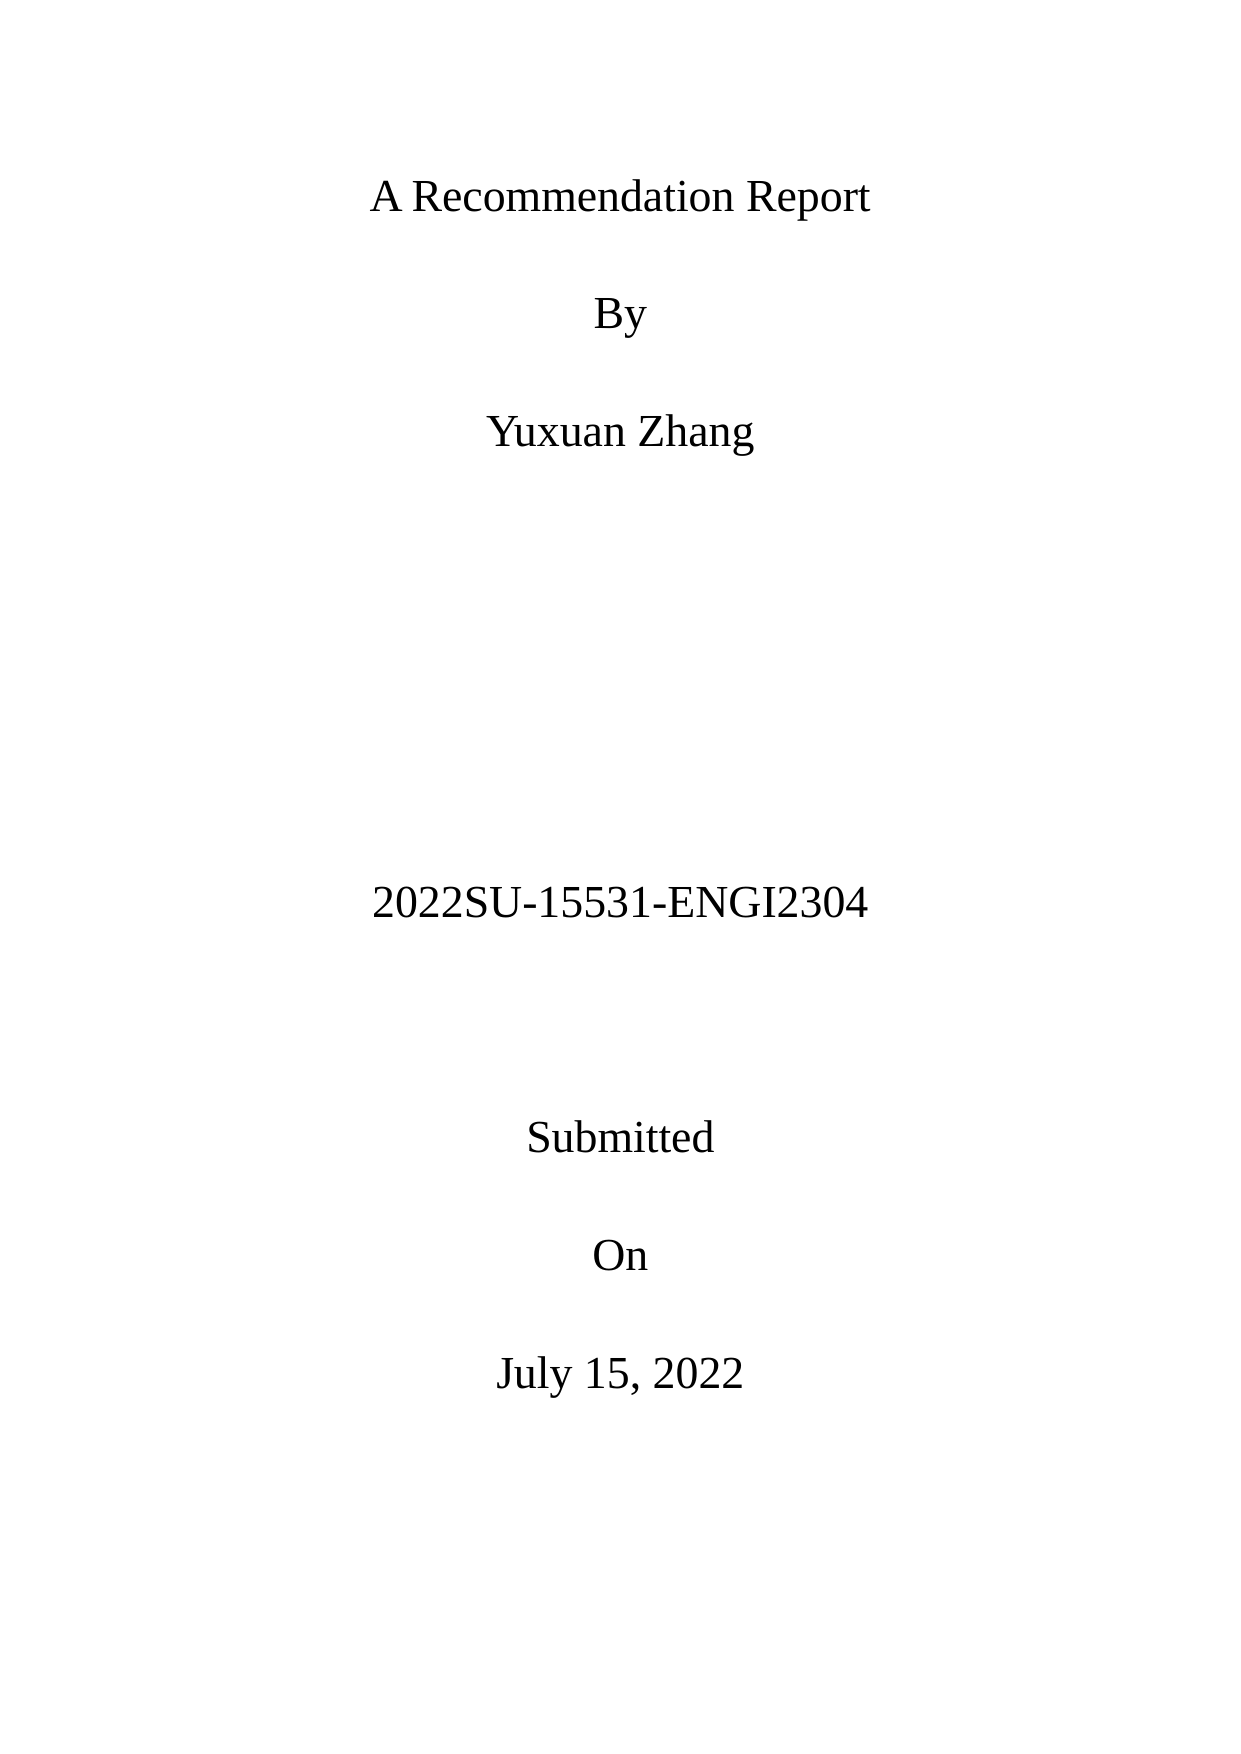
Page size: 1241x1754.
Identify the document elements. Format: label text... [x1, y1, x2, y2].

text 2022SU-15531-ENGI2304 [187, 868, 1053, 933]
text July 15, 2022 [187, 1339, 1053, 1404]
text On [187, 1221, 1053, 1286]
text A Recommendation Report [187, 162, 1053, 227]
text Submitted [187, 1104, 1053, 1169]
text By [187, 280, 1053, 345]
text Yuxuan Zhang [187, 397, 1053, 462]
